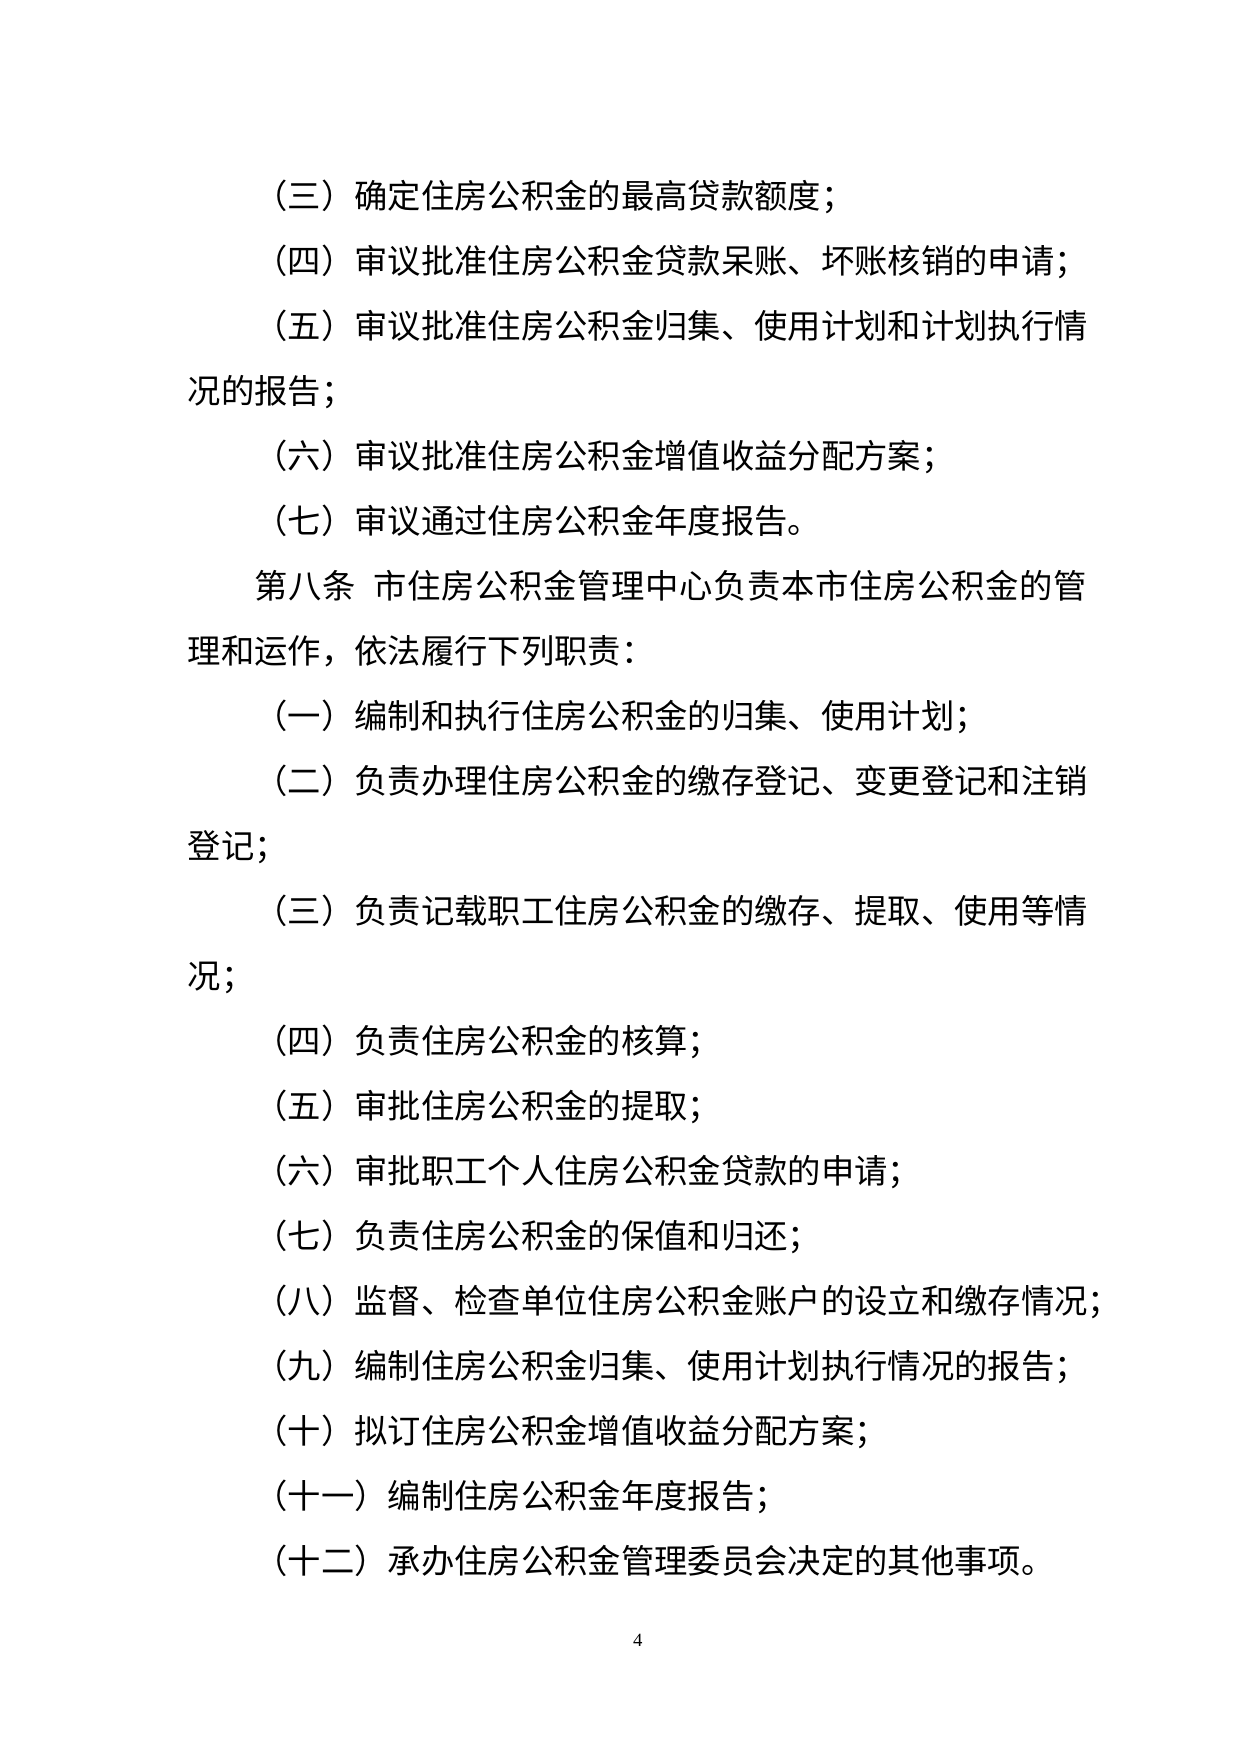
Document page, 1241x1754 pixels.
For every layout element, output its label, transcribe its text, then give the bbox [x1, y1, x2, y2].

text （五）审批住房公积金的提取； [187, 1137, 1087, 1202]
text （三）确定住房公积金的最高贷款额度； [187, 227, 1087, 292]
text （十）拟订住房公积金增值收益分配方案； [187, 1527, 1087, 1592]
text （六）审议批准住房公积金增值收益分配方案； [187, 487, 1087, 552]
text （七）负责住房公积金的保值和归还； [187, 1267, 1087, 1332]
text 第八条 市住房公积金管理中心负责本市住房公积金的管理和运作，依法履行下列职责： [187, 617, 1087, 747]
text （四）负责住房公积金的核算； [187, 1072, 1087, 1137]
text （四）审议批准住房公积金贷款呆账、坏账核销的申请； [187, 292, 1087, 357]
text （九）编制住房公积金归集、使用计划执行情况的报告； [187, 1462, 1087, 1527]
text （一）编制和执行住房公积金的归集、使用计划； [187, 747, 1087, 812]
text （二）负责办理住房公积金的缴存登记、变更登记和注销登记； [187, 812, 1087, 942]
text （六）审批职工个人住房公积金贷款的申请； [187, 1202, 1087, 1267]
text （七）审议通过住房公积金年度报告。 [187, 552, 1087, 617]
text （五）审议批准住房公积金归集、使用计划和计划执行情况的报告； [187, 357, 1087, 487]
text （八）监督、检查单位住房公积金账户的设立和缴存情况； [187, 1332, 1087, 1462]
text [187, 162, 1087, 227]
text （三）负责记载职工住房公积金的缴存、提取、使用等情况； [187, 942, 1087, 1072]
